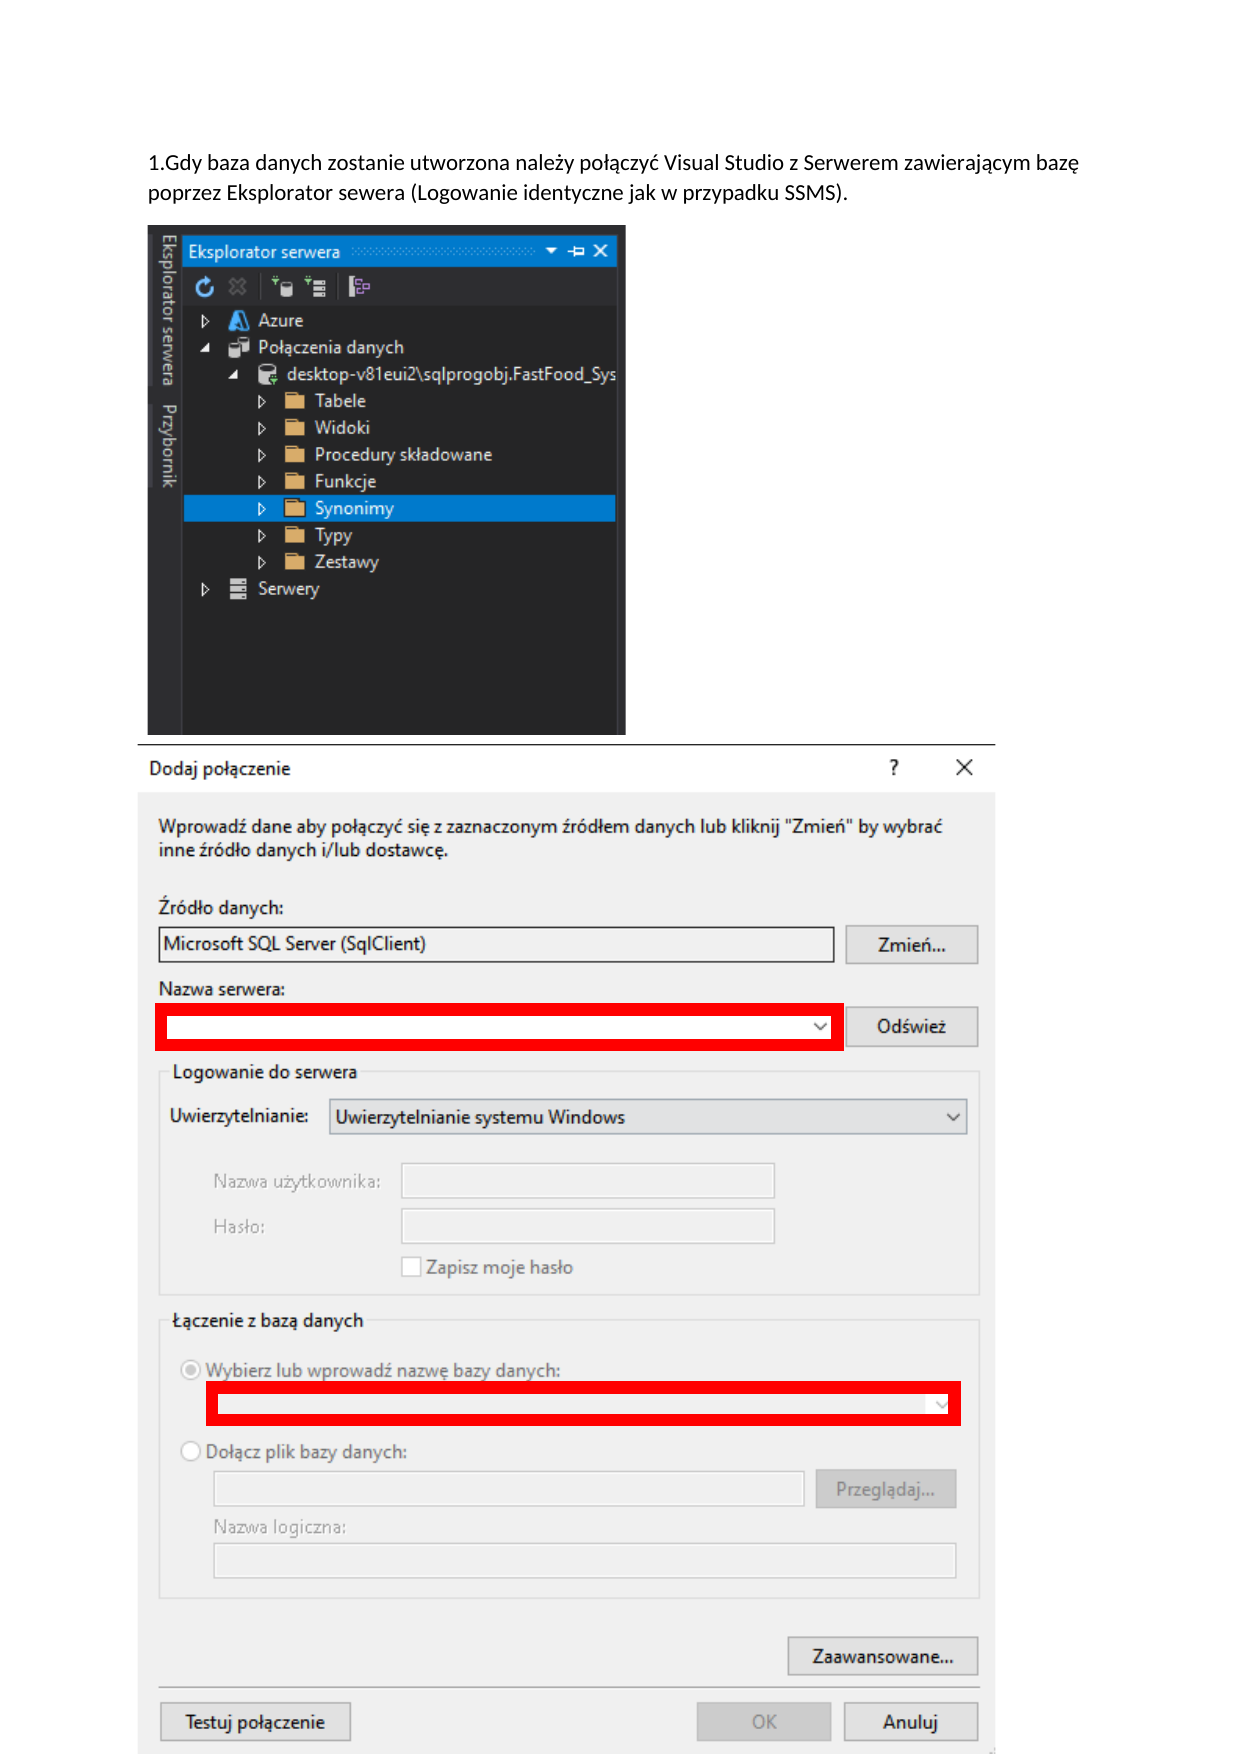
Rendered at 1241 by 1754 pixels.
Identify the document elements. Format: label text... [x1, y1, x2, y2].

picture [137, 744, 996, 1754]
text 1.Gdy baza danych zostanie utworzona należy połączyć Visual Studio z Serwerem zawierającym bazę poprzez Eksplorator sewera (Logowanie identyczne jak w przypadku SSMS). [148, 148, 1093, 206]
picture [147, 225, 626, 735]
